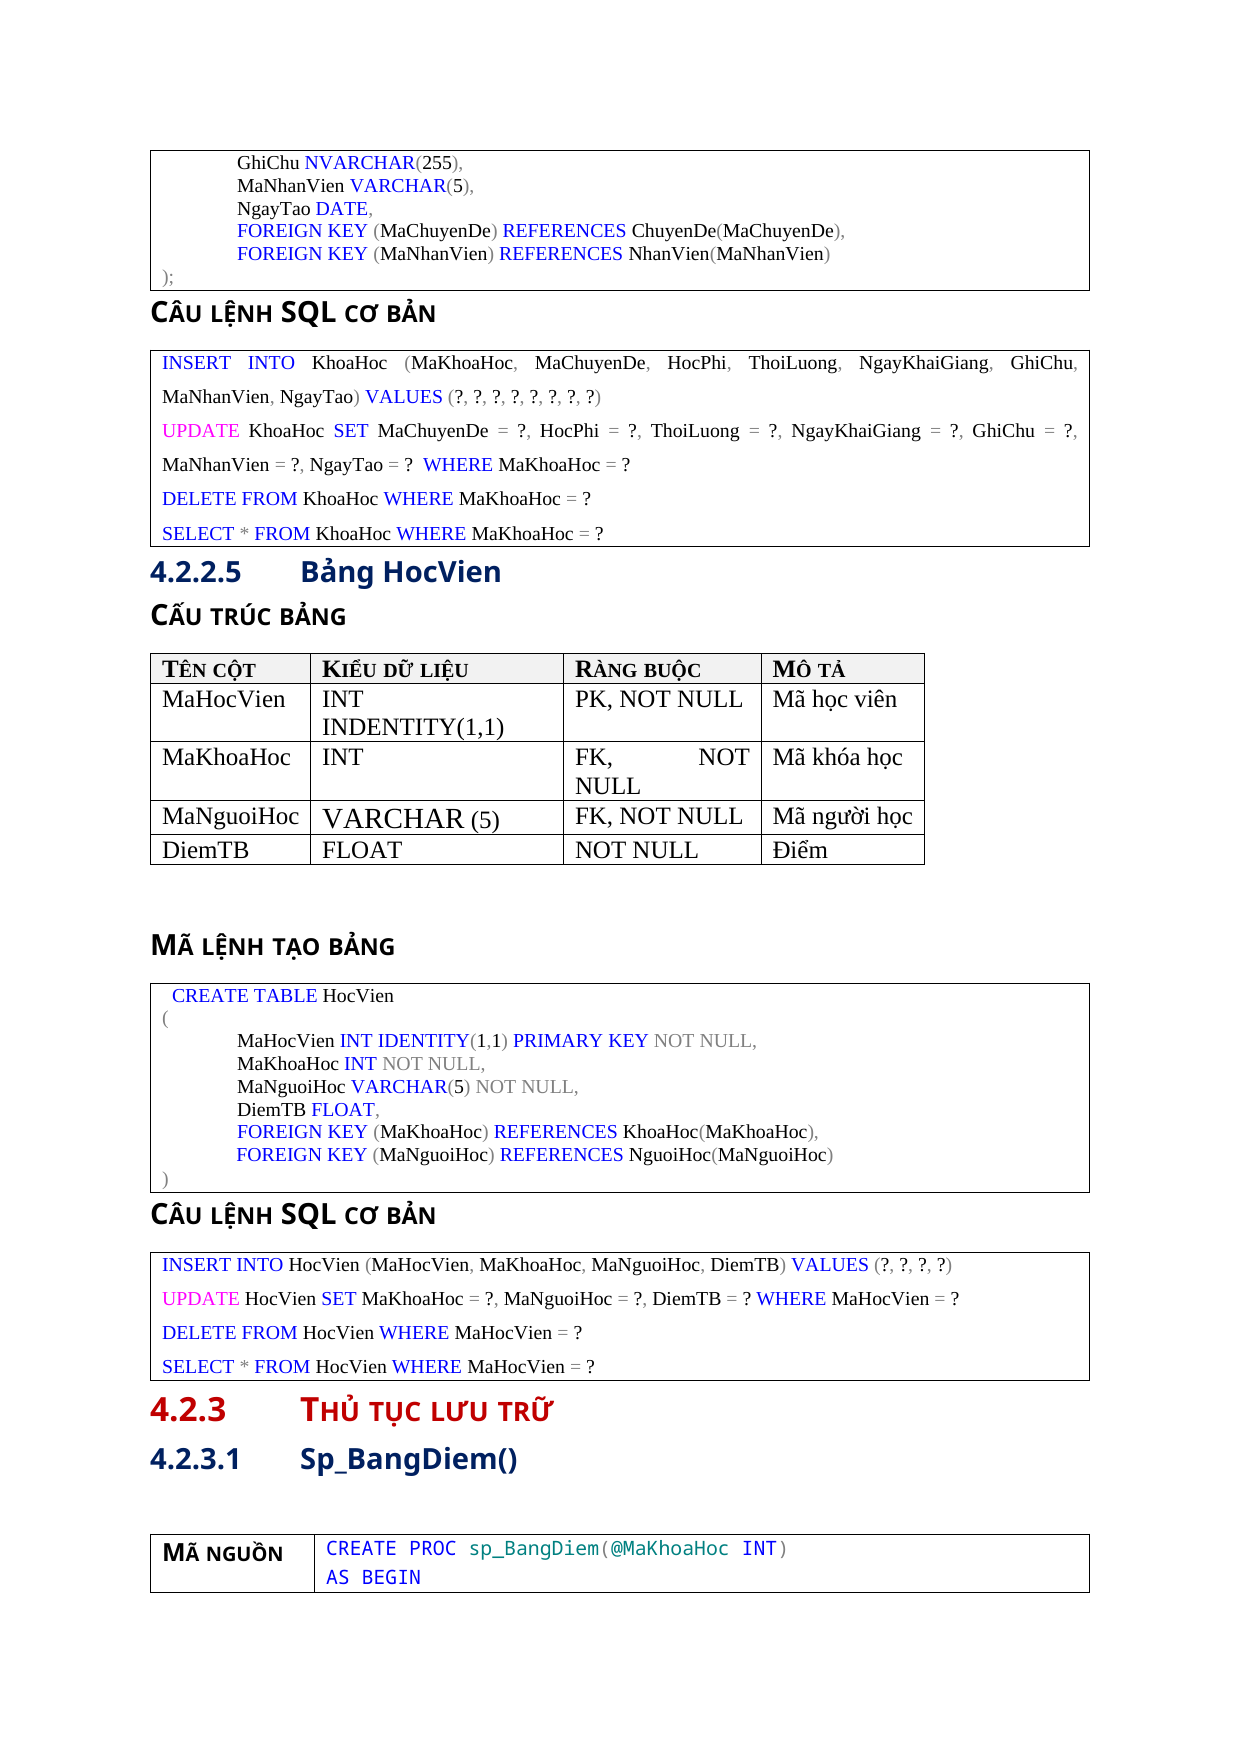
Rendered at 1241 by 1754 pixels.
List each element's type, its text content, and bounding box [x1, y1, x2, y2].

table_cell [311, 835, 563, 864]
subtitle Bảng HocVien [150, 551, 1090, 591]
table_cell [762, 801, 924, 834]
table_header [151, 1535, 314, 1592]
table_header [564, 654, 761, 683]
text Câu lệnh SQL cơ bản [150, 1193, 1090, 1233]
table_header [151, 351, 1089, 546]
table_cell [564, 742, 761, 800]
subtitle Sp_BangDiem() [150, 1438, 1090, 1478]
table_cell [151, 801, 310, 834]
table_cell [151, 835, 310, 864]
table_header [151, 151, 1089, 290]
subtitle Thủ tục lưu trữ [150, 1385, 1090, 1431]
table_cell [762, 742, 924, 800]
text Mã lệnh tạo bảng [150, 924, 1090, 963]
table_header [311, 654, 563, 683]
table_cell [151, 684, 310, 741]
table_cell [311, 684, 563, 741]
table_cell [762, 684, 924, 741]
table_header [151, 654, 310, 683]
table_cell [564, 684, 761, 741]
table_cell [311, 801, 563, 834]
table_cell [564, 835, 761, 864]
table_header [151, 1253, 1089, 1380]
text Câu lệnh SQL cơ bản [150, 291, 1090, 331]
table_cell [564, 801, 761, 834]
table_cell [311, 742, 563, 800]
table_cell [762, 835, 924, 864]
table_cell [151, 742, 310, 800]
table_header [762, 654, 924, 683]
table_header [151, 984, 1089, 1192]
text Cấu trúc bảng [150, 594, 1090, 634]
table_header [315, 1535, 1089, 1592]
